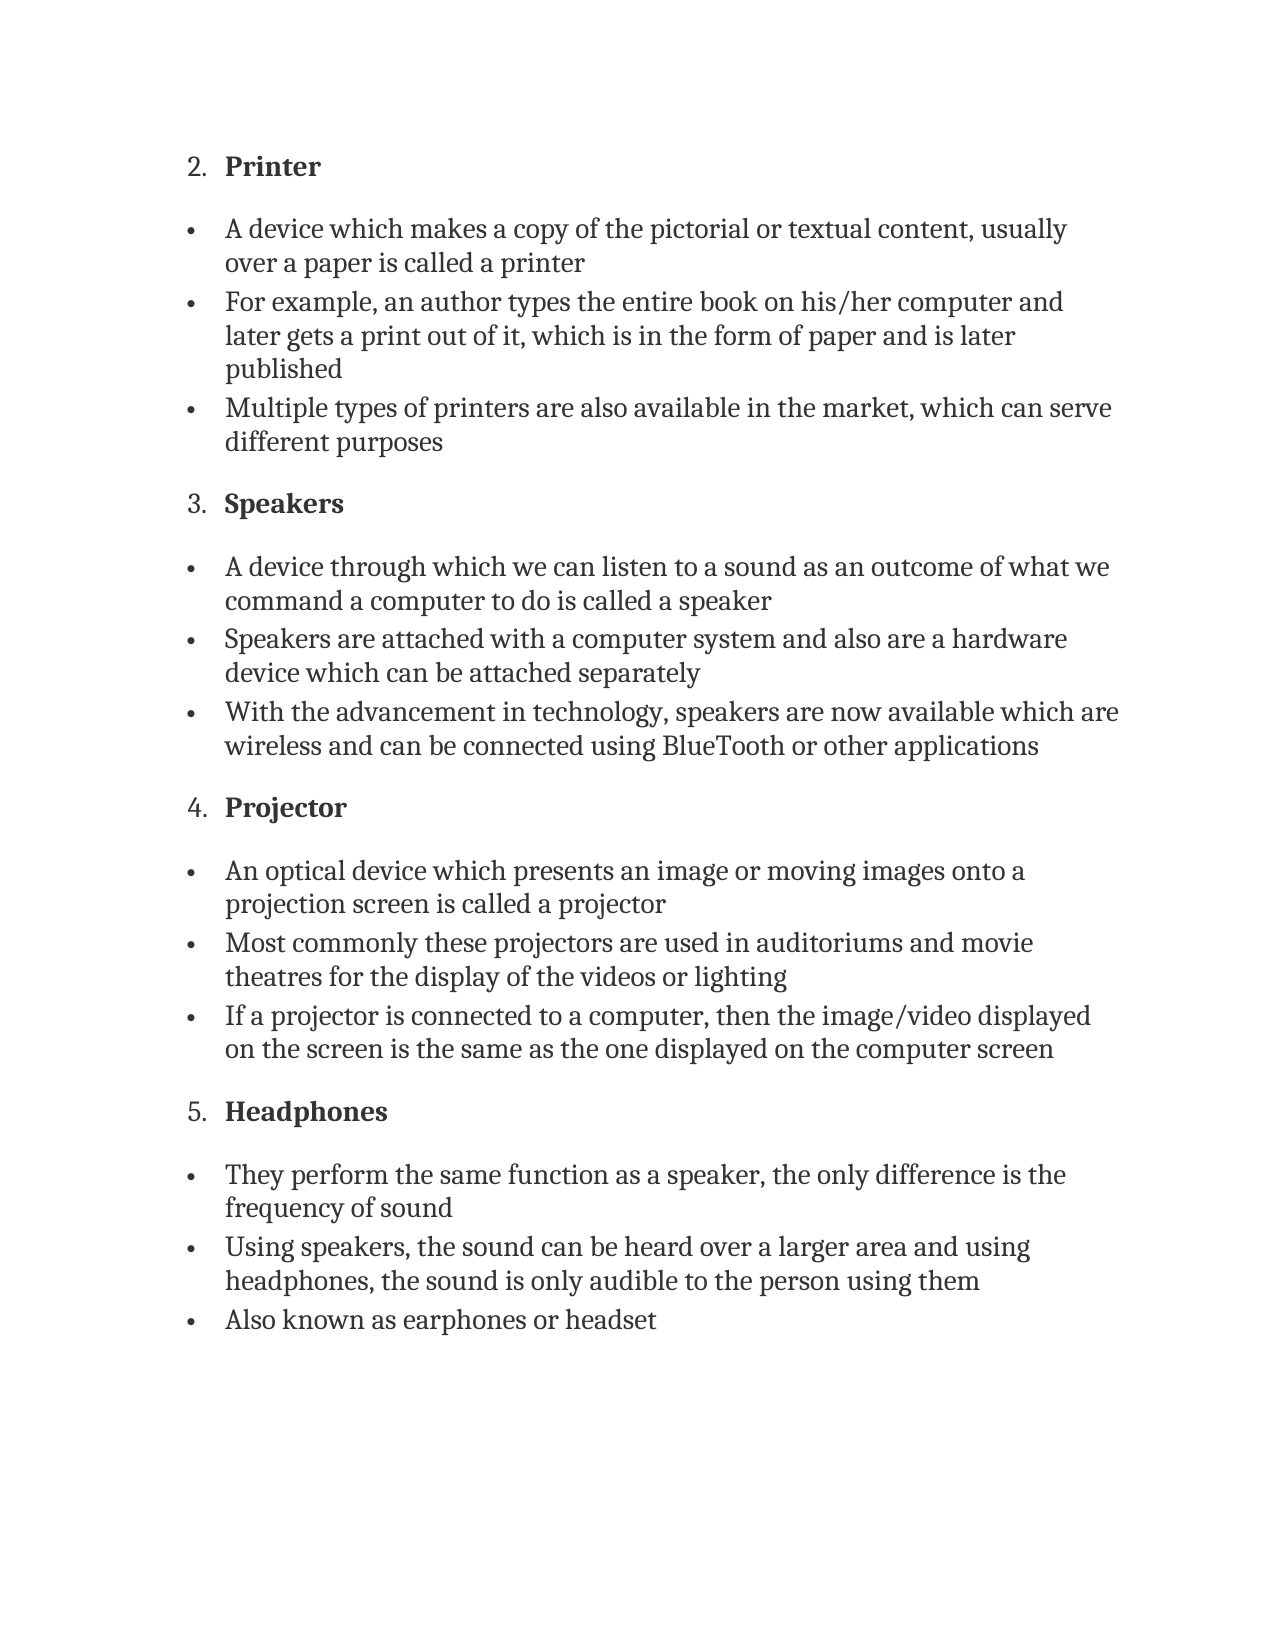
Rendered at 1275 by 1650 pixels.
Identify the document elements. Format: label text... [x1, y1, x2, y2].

list With the advancement in technology, speakers are now available which are wireless and can be connected using BlueTooth or other applications [187, 695, 1125, 762]
list For example, an author types the entire book on his/her computer and later gets a print out of it, which is in the form of paper and is later published [187, 285, 1125, 386]
list Most commonly these projectors are used in auditoriums and movie theatres for the display of the videos or lighting [187, 927, 1125, 994]
list Projector [187, 791, 1125, 825]
list Multiple types of printers are also available in the market, which can serve different purposes [187, 391, 1125, 458]
list If a projector is connected to a computer, then the image/video displayed on the screen is the same as the one displayed on the computer screen [187, 999, 1125, 1066]
list An optical device which presents an image or moving images onto a projection screen is called a projector [187, 854, 1125, 921]
list A device which makes a copy of the pictorial or textual content, usually over a paper is called a printer [187, 213, 1125, 280]
list Speakers are attached with a computer system and also are a hardware device which can be attached separately [187, 623, 1125, 690]
list Printer [187, 150, 1125, 183]
list A device through which we can listen to a sound as an outcome of what we command a computer to do is called a speaker [187, 550, 1125, 617]
list They perform the same function as a speaker, the only difference is the frequency of sound [187, 1158, 1125, 1225]
list Using speakers, the sound can be heard over a larger area and using headphones, the sound is only audible to the person using them [187, 1231, 1125, 1298]
list Headphones [187, 1095, 1125, 1129]
list Speakers [187, 487, 1125, 521]
list Also known as earphones or headset [187, 1303, 1125, 1337]
